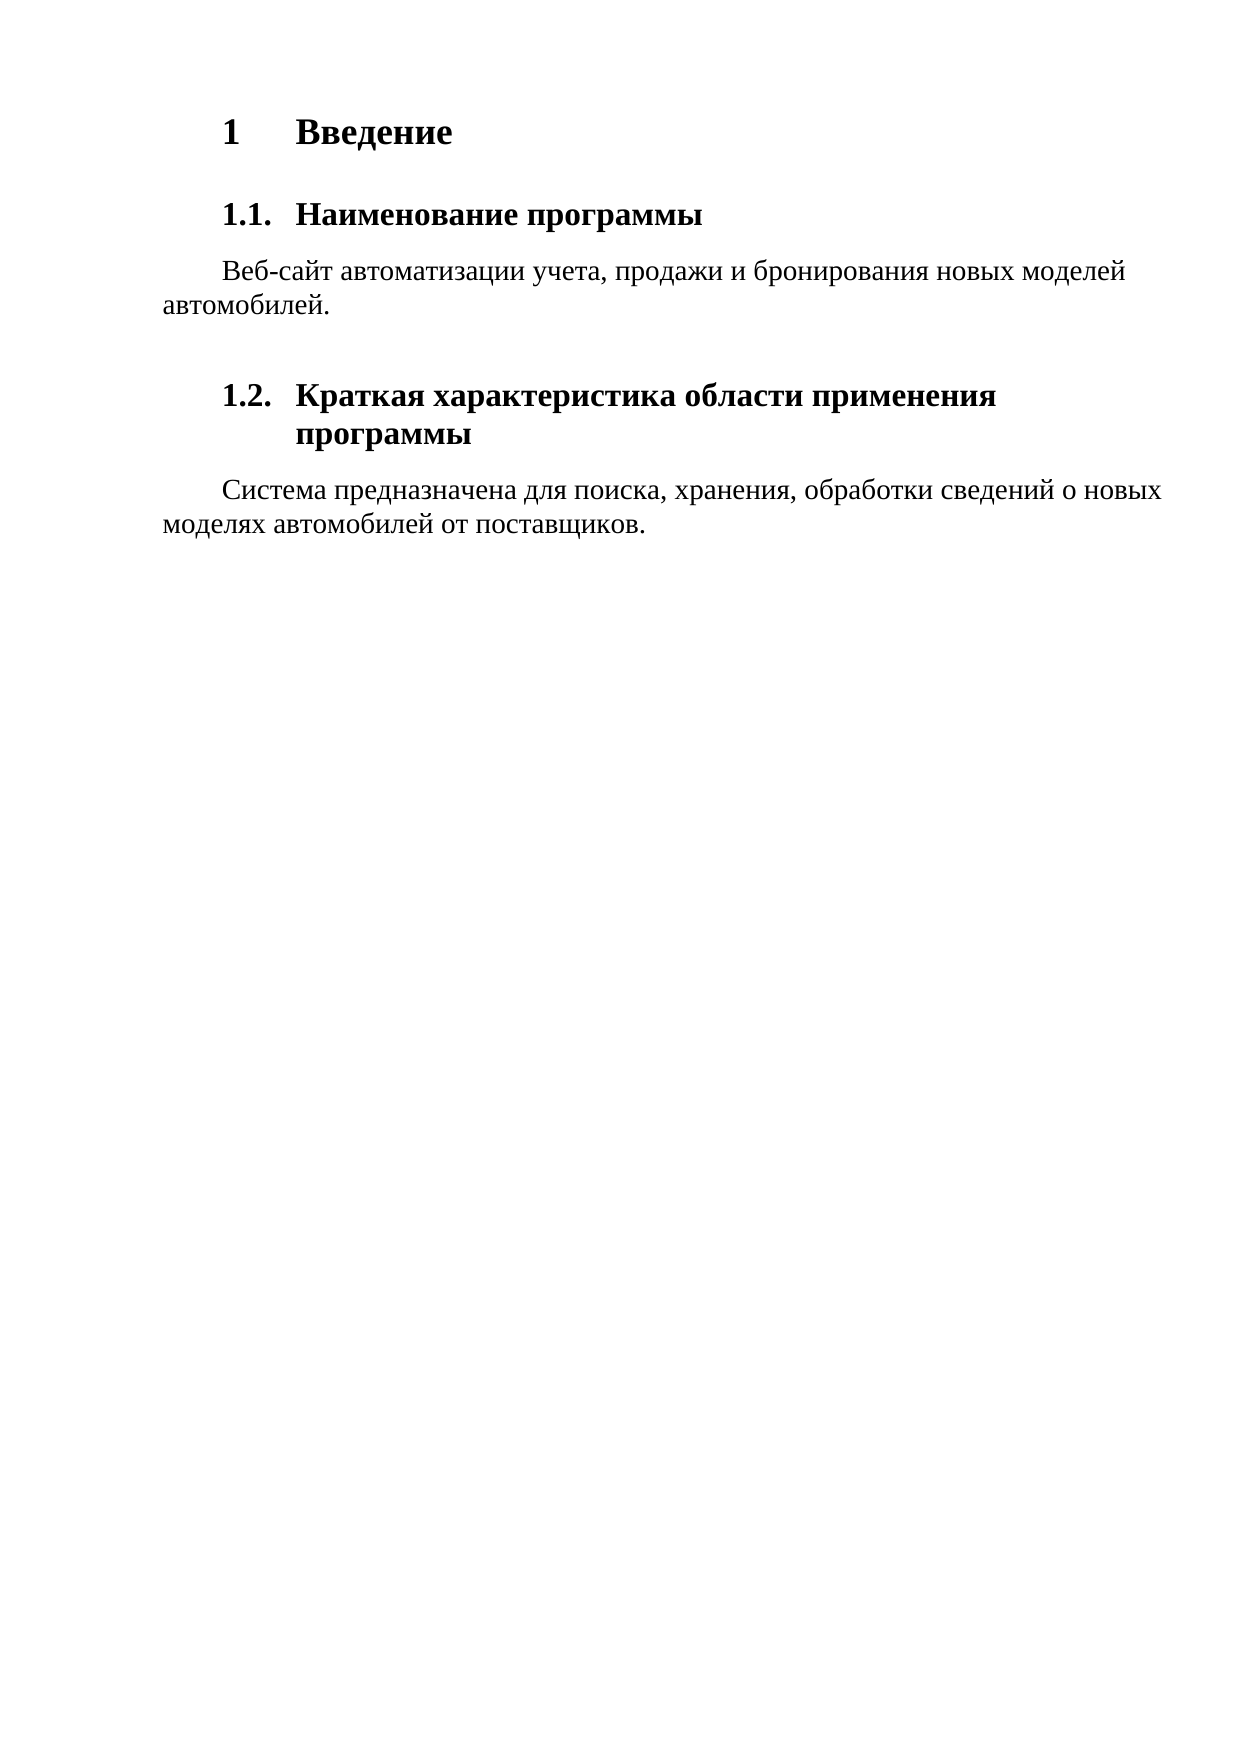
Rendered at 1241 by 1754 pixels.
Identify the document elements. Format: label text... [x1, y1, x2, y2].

title Введение [222, 109, 1181, 153]
title Наименование программы [222, 194, 1181, 233]
title Система предназначена для поиска, хранения, обработки сведений о новых моделях автомобилей от поставщиков. [162, 472, 1181, 539]
title Веб-сайт автоматизации учета, продажи и бронирования новых моделей автомобилей. [162, 253, 1181, 321]
title Краткая характеристика области применения программы [222, 375, 1181, 452]
